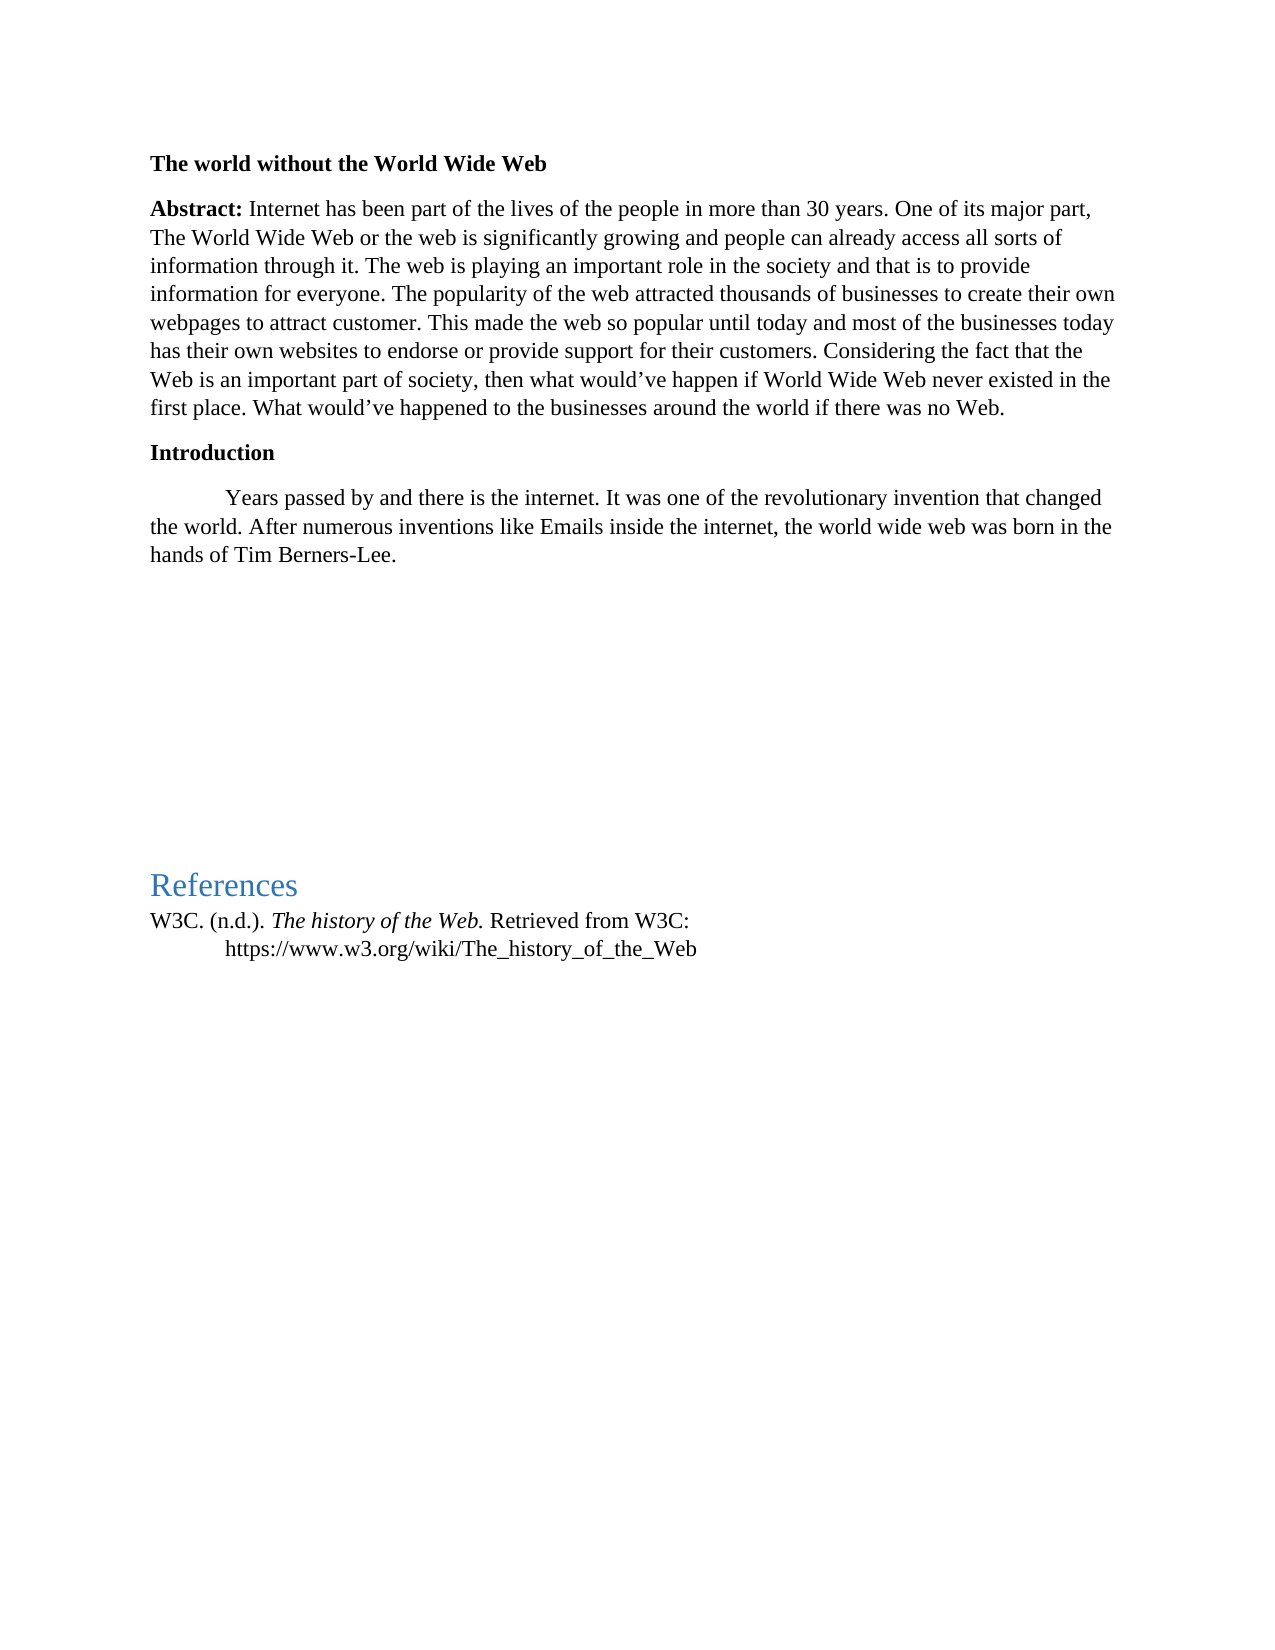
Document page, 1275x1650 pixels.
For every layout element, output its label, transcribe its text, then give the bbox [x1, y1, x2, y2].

text Years passed by and there is the internet. It was one of the revolutionary invention that changed the world. After numerous inventions like Emails inside the internet, the world wide web was born in the hands of Tim Berners-Lee. [150, 484, 1125, 568]
text Introduction [150, 439, 1125, 466]
text Abstract: Internet has been part of the lives of the people in more than 30 years. One of its major part, The World Wide Web or the web is significantly growing and people can already access all sorts of information through it. The web is playing an important role in the society and that is to provide information for everyone. The popularity of the web attracted thousands of businesses to create their own webpages to attract customer. This made the web so popular until today and most of the businesses today has their own websites to endorse or provide support for their customers. Considering the fact that the Web is an important part of society, then what would’ve happen if World Wide Web never existed in the first place. What would’ve happened to the businesses around the world if there was no Web. [150, 195, 1125, 421]
text The world without the World Wide Web [150, 150, 1125, 176]
